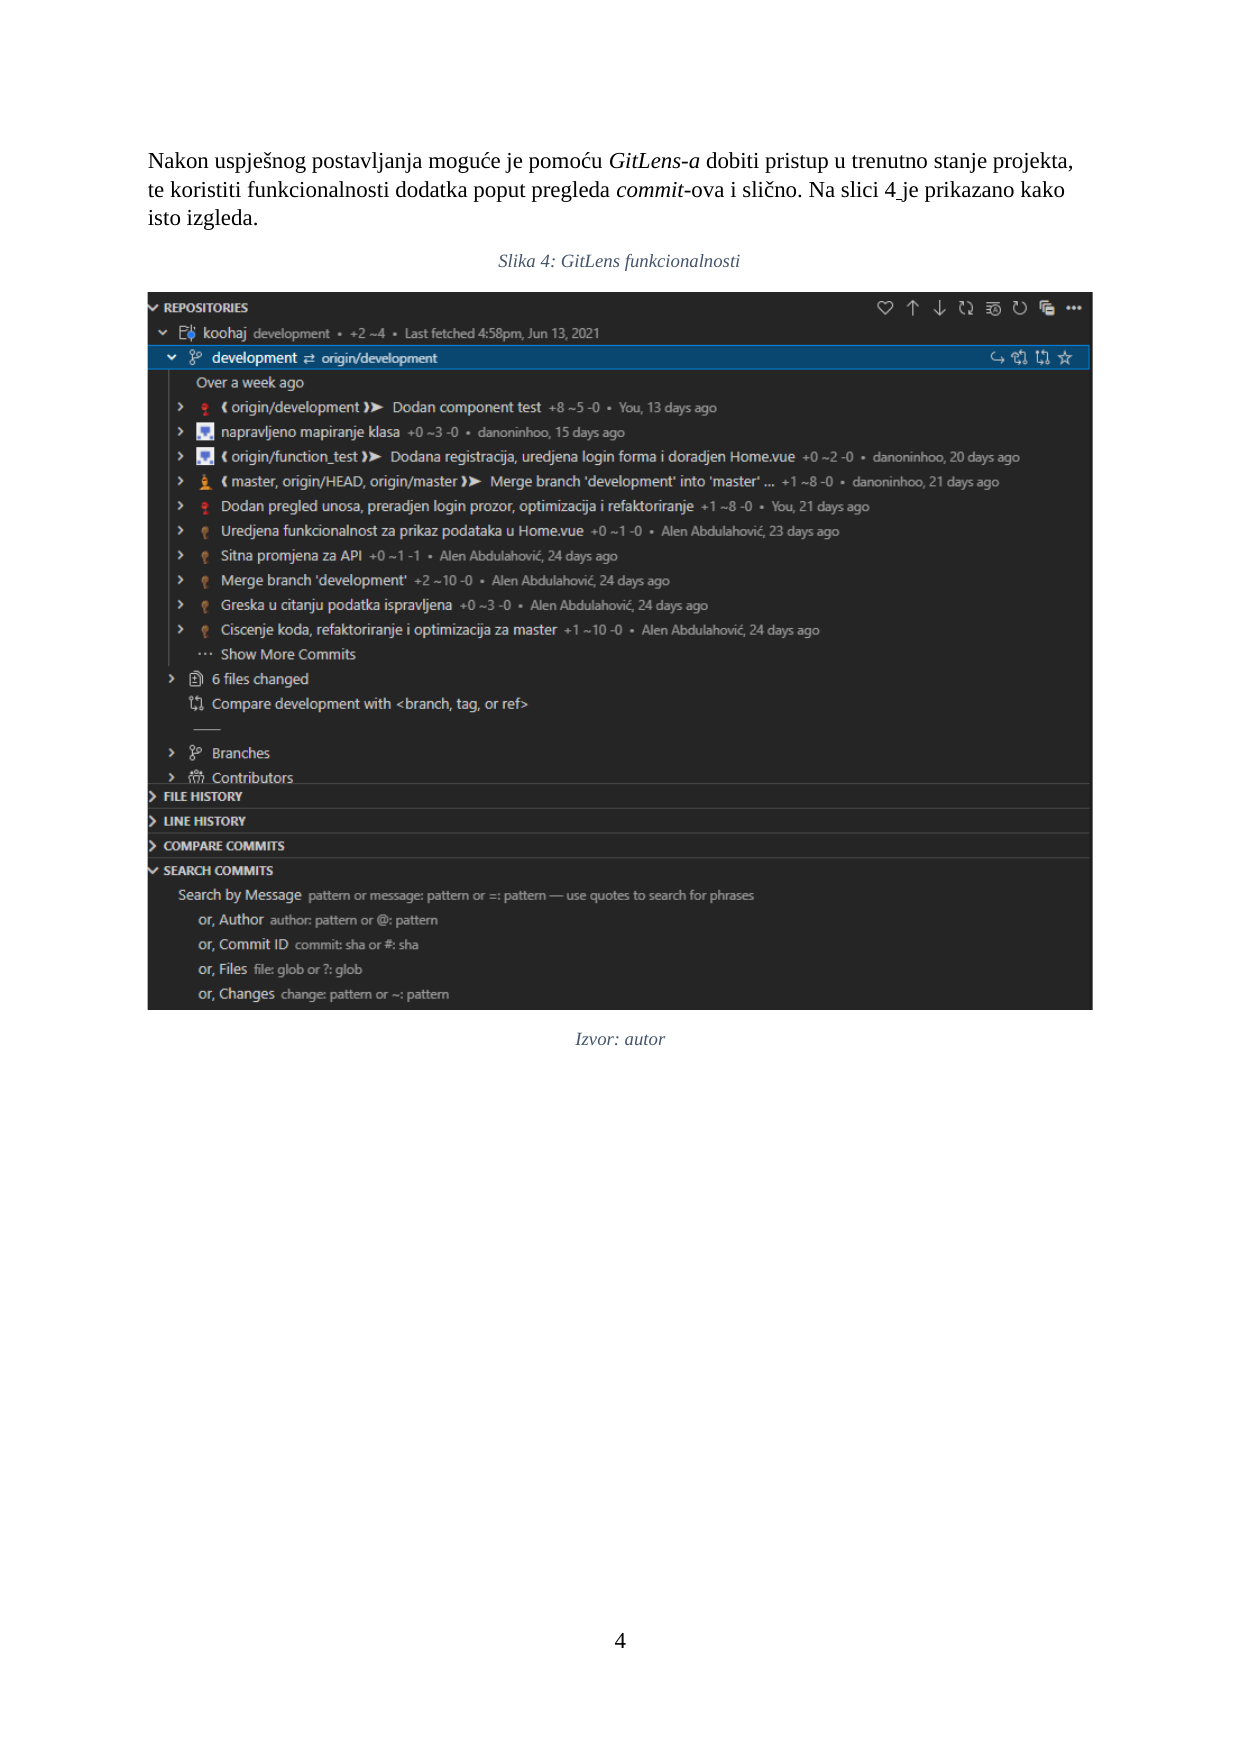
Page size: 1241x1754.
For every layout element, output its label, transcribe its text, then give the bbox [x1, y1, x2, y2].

text Nakon uspješnog postavljanja moguće je pomoću GitLens-a dobiti pristup u trenutno stanje projekta, te koristiti funkcionalnosti dodatka poput pregleda commit-ova i slično. Na slici 4 je prikazano kako isto izgleda. [148, 148, 1093, 231]
text Izvor: autor [148, 1028, 1093, 1050]
picture [147, 292, 1093, 1010]
text Slika 4: GitLens funkcionalnosti [148, 249, 1093, 271]
